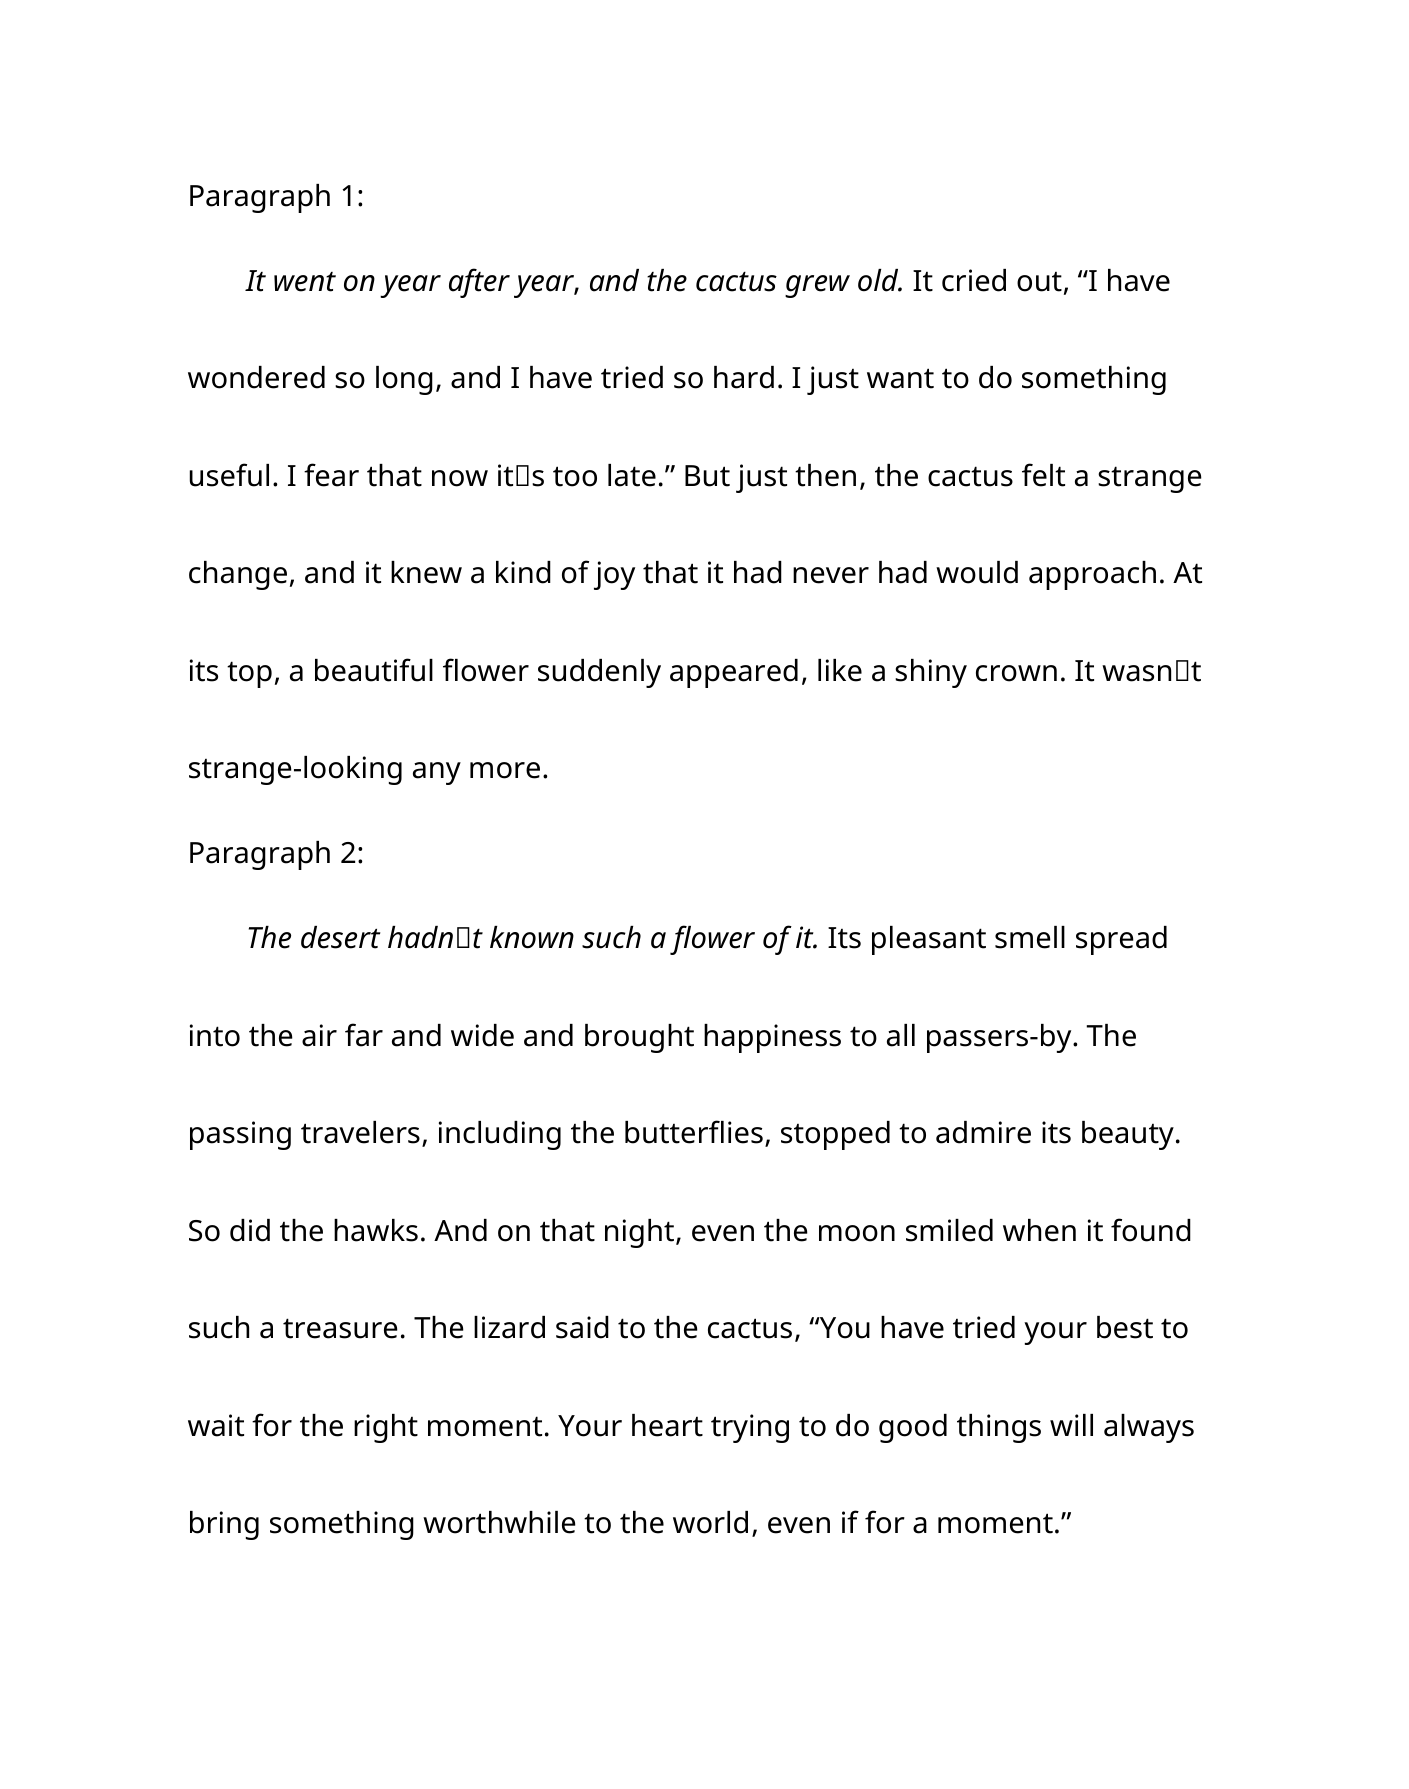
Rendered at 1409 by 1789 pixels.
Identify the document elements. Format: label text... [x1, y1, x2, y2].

text Paragraph 2: [187, 820, 1221, 885]
text The desert hadn􀆳t known such a flower of it. Its pleasant smell spread into the air far and wide and brought happiness to all passers-by. The passing travelers, including the butterflies, stopped to admire its beauty. So did the hawks. And on that night, even the moon smiled when it found such a treasure. The lizard said to the cactus, “You have tried your best to wait for the right moment. Your heart trying to do good things will always bring something worthwhile to the world, even if for a moment.” [187, 905, 1221, 1555]
text Paragraph 1: [187, 163, 1221, 228]
text It went on year after year, and the cactus grew old. It cried out, “I have wondered so long, and I have tried so hard. I just want to do something useful. I fear that now it􀆳s too late.” But just then, the cactus felt a strange change, and it knew a kind of joy that it had never had would approach. At its top, a beautiful flower suddenly appeared, like a shiny crown. It wasn􀆳t strange-looking any more. [187, 248, 1221, 800]
